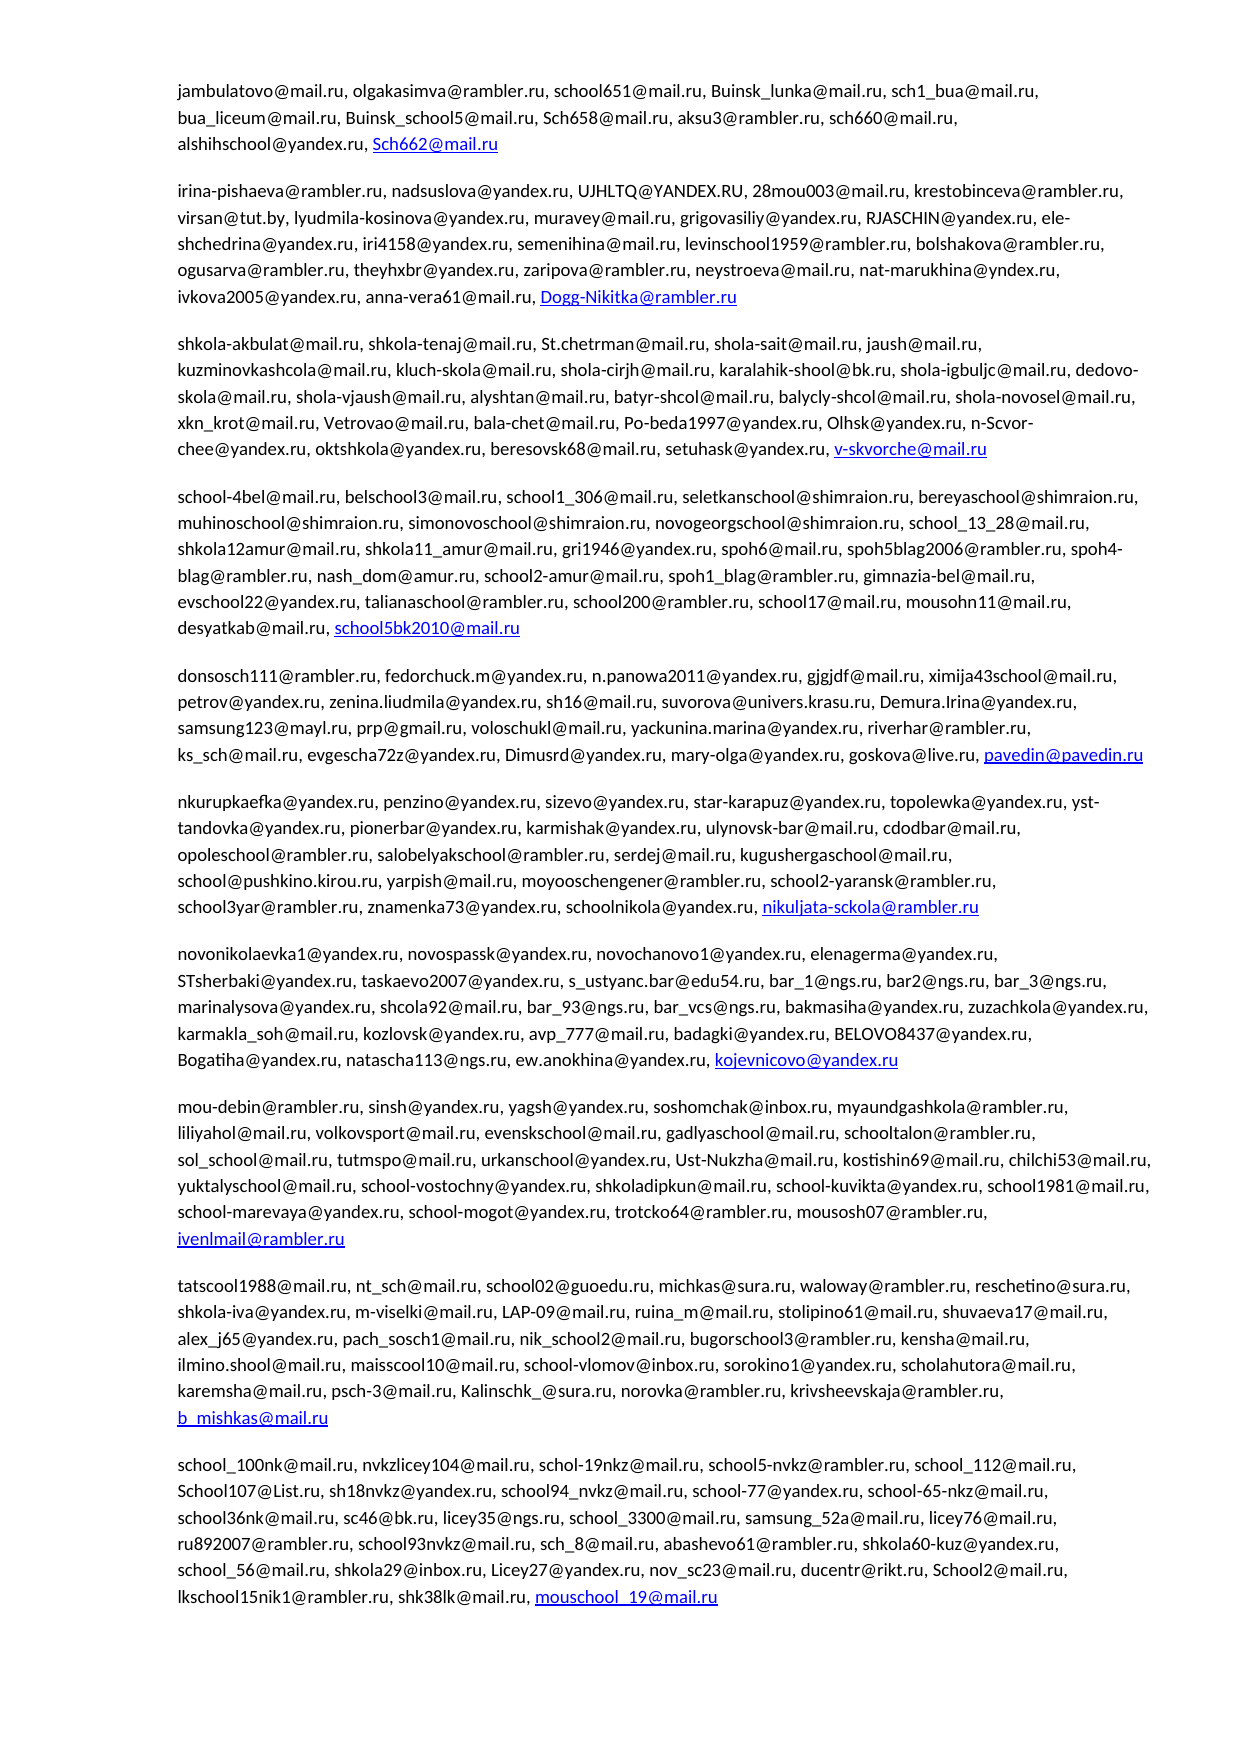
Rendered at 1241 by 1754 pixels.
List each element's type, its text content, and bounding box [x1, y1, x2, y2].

text donsosch111@rambler.ru, fedorchuck.m@yandex.ru, n.panowa2011@yandex.ru, gjgjdf@mail.ru, ximija43school@mail.ru, petrov@yandex.ru, zenina.liudmila@yandex.ru, sh16@mail.ru, suvorova@univers.krasu.ru, Demura.Irina@yandex.ru, samsung123@mayl.ru, prp@gmail.ru, voloschukl@mail.ru, yackunina.marina@yandex.ru, riverhar@rambler.ru, ks_sch@mail.ru, evgescha72z@yandex.ru, Dimusrd@yandex.ru, mary-olga@yandex.ru, goskova@live.ru, pavedin@pavedin.ru [177, 664, 1152, 766]
text school-4bel@mail.ru, belschool3@mail.ru, school1_306@mail.ru, seletkanschool@shimraion.ru, bereyaschool@shimraion.ru, muhinoschool@shimraion.ru, simonovoschool@shimraion.ru, novogeorgschool@shimraion.ru, school_13_28@mail.ru, shkola12amur@mail.ru, shkola11_amur@mail.ru, gri1946@yandex.ru, spoh6@mail.ru, spoh5blag2006@rambler.ru, spoh4-blag@rambler.ru, nash_dom@amur.ru, school2-amur@mail.ru, spoh1_blag@rambler.ru, gimnazia-bel@mail.ru, evschool22@yandex.ru, talianaschool@rambler.ru, school200@rambler.ru, school17@mail.ru, mousohn11@mail.ru, desyatkab@mail.ru, school5bk2010@mail.ru [177, 485, 1152, 639]
text shkola-akbulat@mail.ru, shkola-tenaj@mail.ru, St.chetrman@mail.ru, shola-sait@mail.ru, jaush@mail.ru, kuzminovkashcola@mail.ru, kluch-skola@mail.ru, shola-cirjh@mail.ru, karalahik-shool@bk.ru, shola-igbuljc@mail.ru, dedovo-skola@mail.ru, shola-vjaush@mail.ru, alyshtan@mail.ru, batyr-shcol@mail.ru, balycly-shcol@mail.ru, shola-novosel@mail.ru, xkn_krot@mail.ru, Vetrovao@mail.ru, bala-chet@mail.ru, Po-beda1997@yandex.ru, Olhsk@yandex.ru, n-Scvor-chee@yandex.ru, oktshkola@yandex.ru, beresovsk68@mail.ru, setuhask@yandex.ru, v-skvorche@mail.ru [177, 332, 1152, 461]
text tatscool1988@mail.ru, nt_sch@mail.ru, school02@guoedu.ru, michkas@sura.ru, waloway@rambler.ru, reschetino@sura.ru, shkola-iva@yandex.ru, m-viselki@mail.ru, LAP-09@mail.ru, ruina_m@mail.ru, stolipino61@mail.ru, shuvaeva17@mail.ru, alex_j65@yandex.ru, pach_sosch1@mail.ru, nik_school2@mail.ru, bugorschool3@rambler.ru, kensha@mail.ru, ilmino.shool@mail.ru, maisscool10@mail.ru, school-vlomov@inbox.ru, sorokino1@yandex.ru, scholahutora@mail.ru, karemsha@mail.ru, psch-3@mail.ru, Kalinschk_@sura.ru, norovka@rambler.ru, krivsheevskaja@rambler.ru, b_mishkas@mail.ru [177, 1274, 1152, 1429]
text mou-debin@rambler.ru, sinsh@yandex.ru, yagsh@yandex.ru, soshomchak@inbox.ru, myaundgashkola@rambler.ru, liliyahol@mail.ru, volkovsport@mail.ru, evenskschool@mail.ru, gadlyaschool@mail.ru, schooltalon@rambler.ru, sol_school@mail.ru, tutmspo@mail.ru, urkanschool@yandex.ru, Ust-Nukzha@mail.ru, kostishin69@mail.ru, chilchi53@mail.ru, yuktalyschool@mail.ru, school-vostochny@yandex.ru, shkoladipkun@mail.ru, school-kuvikta@yandex.ru, school1981@mail.ru, school-marevaya@yandex.ru, school-mogot@yandex.ru, trotcko64@rambler.ru, mousosh07@rambler.ru, ivenlmail@rambler.ru [177, 1095, 1152, 1250]
text school_100nk@mail.ru, nvkzlicey104@mail.ru, schol-19nkz@mail.ru, school5-nvkz@rambler.ru, school_112@mail.ru, School107@List.ru, sh18nvkz@yandex.ru, school94_nvkz@mail.ru, school-77@yandex.ru, school-65-nkz@mail.ru, school36nk@mail.ru, sc46@bk.ru, licey35@ngs.ru, school_3300@mail.ru, samsung_52a@mail.ru, licey76@mail.ru, ru892007@rambler.ru, school93nvkz@mail.ru, sch_8@mail.ru, abashevo61@rambler.ru, shkola60-kuz@yandex.ru, school_56@mail.ru, shkola29@inbox.ru, Licey27@yandex.ru, nov_sc23@mail.ru, ducentr@rikt.ru, School2@mail.ru, lkschool15nik1@rambler.ru, shk38lk@mail.ru, mouschool_19@mail.ru [177, 1453, 1152, 1608]
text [177, 80, 1152, 155]
text novonikolaevka1@yandex.ru, novospassk@yandex.ru, novochanovo1@yandex.ru, elenagerma@yandex.ru, STsherbaki@yandex.ru, taskaevo2007@yandex.ru, s_ustyanc.bar@edu54.ru, bar_1@ngs.ru, bar2@ngs.ru, bar_3@ngs.ru, marinalysova@yandex.ru, shcola92@mail.ru, bar_93@ngs.ru, bar_vcs@ngs.ru, bakmasiha@yandex.ru, zuzachkola@yandex.ru, karmakla_soh@mail.ru, kozlovsk@yandex.ru, avp_777@mail.ru, badagki@yandex.ru, BELOVO8437@yandex.ru, Bogatiha@yandex.ru, natascha113@ngs.ru, ew.anokhina@yandex.ru, kojevnicovo@yandex.ru [177, 943, 1152, 1071]
text nkurupkaefka@yandex.ru, penzino@yandex.ru, sizevo@yandex.ru, star-karapuz@yandex.ru, topolewka@yandex.ru, yst-tandovka@yandex.ru, pionerbar@yandex.ru, karmishak@yandex.ru, ulynovsk-bar@mail.ru, cdodbar@mail.ru, opoleschool@rambler.ru, salobelyakschool@rambler.ru, serdej@mail.ru, kugushergaschool@mail.ru, school@pushkino.kirou.ru, yarpish@mail.ru, moyooschengener@rambler.ru, school2-yaransk@rambler.ru, school3yar@rambler.ru, znamenka73@yandex.ru, schoolnikola@yandex.ru, nikuljata-sckola@rambler.ru [177, 790, 1152, 918]
text irina-pishaeva@rambler.ru, nadsuslova@yandex.ru, UJHLTQ@YANDEX.RU, 28mou003@mail.ru, krestobinceva@rambler.ru, virsan@tut.by, lyudmila-kosinova@yandex.ru, muravey@mail.ru, grigovasiliy@yandex.ru, RJASCHIN@yandex.ru, ele-shchedrina@yandex.ru, iri4158@yandex.ru, semenihina@mail.ru, levinschool1959@rambler.ru, bolshakova@rambler.ru, ogusarva@rambler.ru, theyhxbr@yandex.ru, zaripova@rambler.ru, neystroeva@mail.ru, nat-marukhina@yndex.ru, ivkova2005@yandex.ru, anna-vera61@mail.ru, Dogg-Nikitka@rambler.ru [177, 179, 1152, 308]
